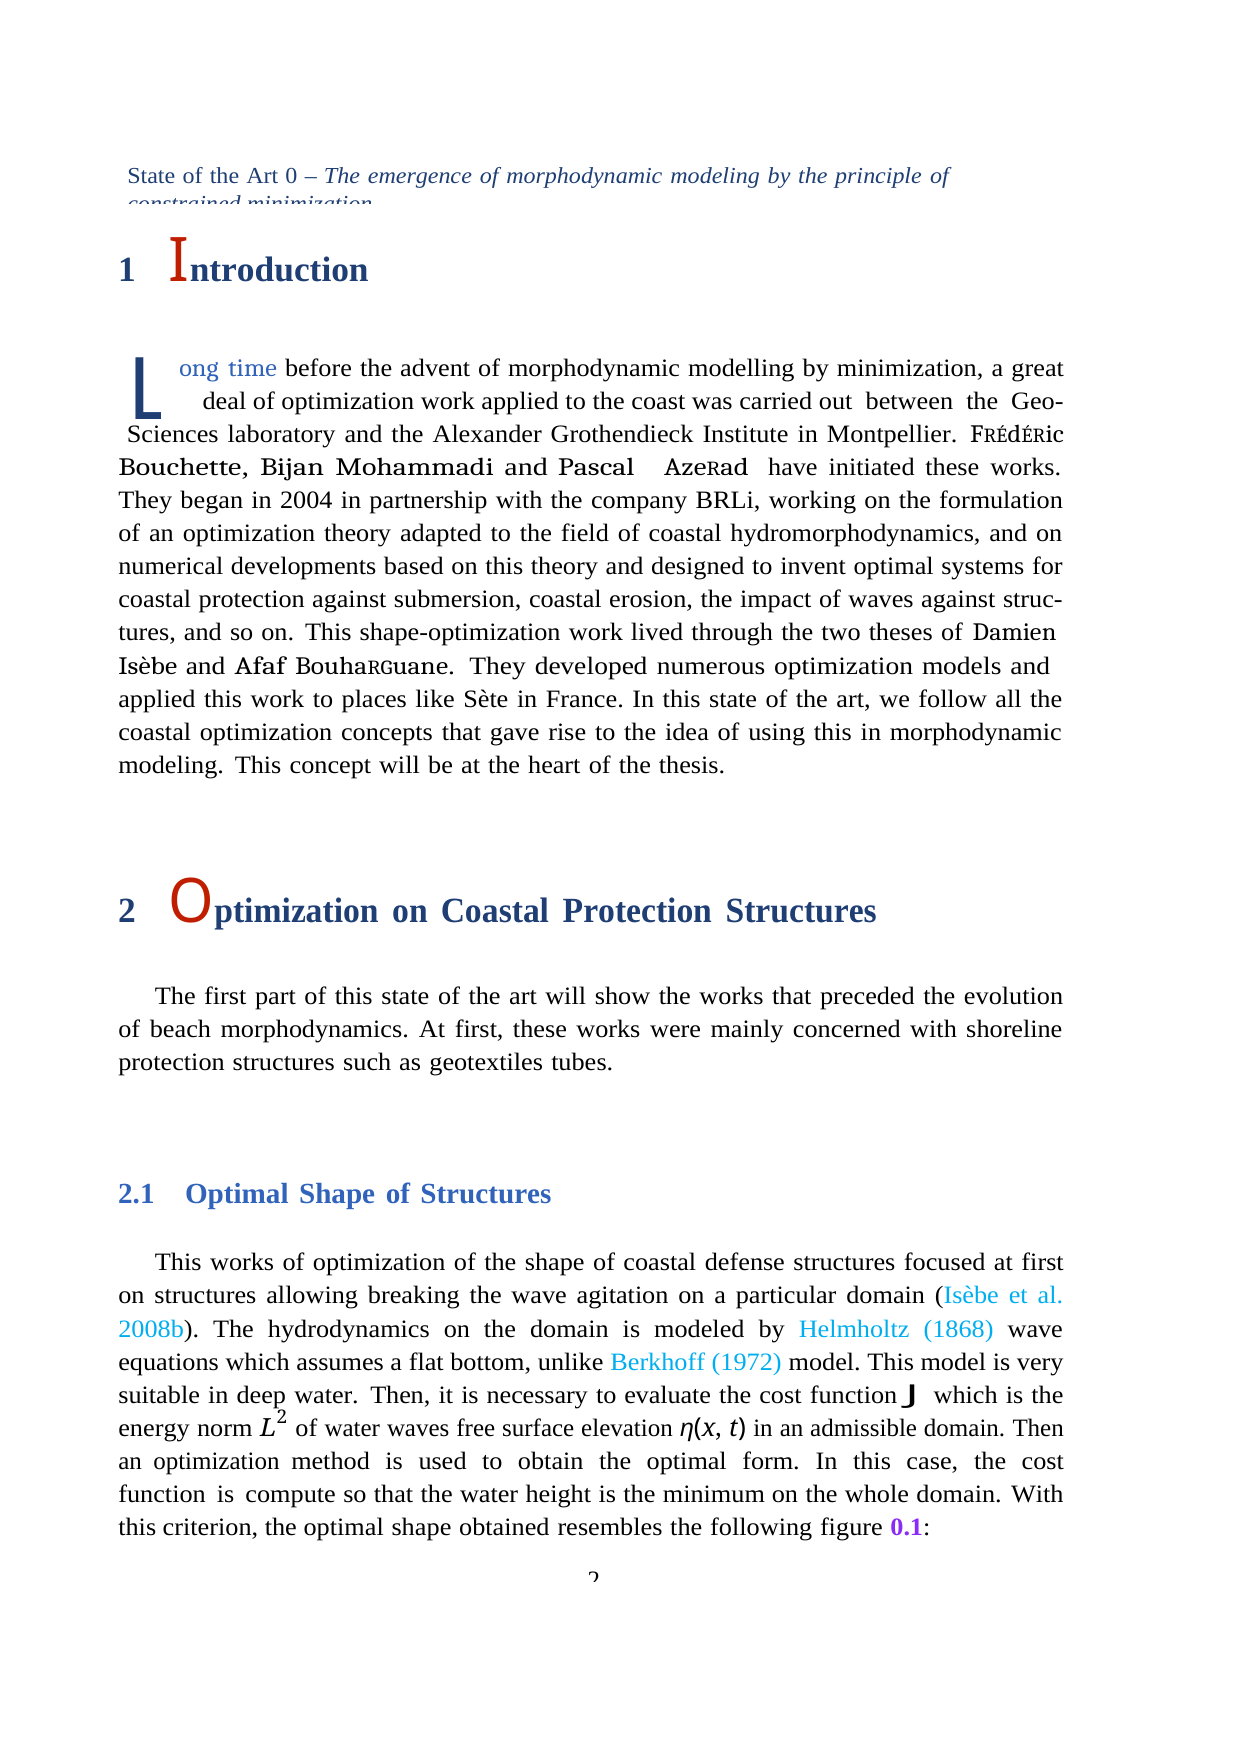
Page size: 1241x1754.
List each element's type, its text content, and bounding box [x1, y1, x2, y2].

subtitle Introduction [118, 216, 1142, 299]
text They began in 2004 in partnership with the company BRLi, working on the formulation of an optimization theory adapted to the field of coastal hydromorphodynamics, and on numerical developments based on this theory and designed to invent optimal systems for coastal protection against submersion, coastal erosion, the impact of waves against struc- tures, and so on. This shape-optimization work lived through the two theses of Damien [118, 485, 1063, 647]
text Bouchette, Bijan Mohammadi and Pascal [118, 452, 651, 481]
text have initiated these works. [768, 452, 1142, 481]
text applied this work to places like Sète in France. In this state of the art, we follow all the coastal optimization concepts that gave rise to the idea of using this in morphodynamic modeling. This concept will be at the heart of the thesis. [118, 684, 1063, 779]
text Isèbe and Afaf Bouharguane. They developed numerous optimization models and [118, 651, 1142, 680]
subtitle Optimization on Coastal Protection Structures [118, 857, 1142, 940]
text This works of optimization of the shape of coastal defense structures focused at first on structures allowing breaking the wave agitation on a particular domain (Isèbe et al. 2008b). The hydrodynamics on the domain is modeled by Helmholtz (1868) wave equations which assumes a flat bottom, unlike Berkhoff (1972) model. This model is very suitable in deep water. Then, it is necessary to evaluate the cost function J which is the energy norm L2 of water waves free surface elevation η(x, t) in an admissible domain. Then an optimization method is used to obtain the optimal form. In this case, the cost function is compute so that the water height is the minimum on the whole domain. With this criterion, the optimal shape obtained resembles the following figure 0.1: [118, 1244, 1063, 1542]
text The first part of this state of the art will show the works that preceded the evolution of beach morphodynamics. At first, these works were mainly concerned with shoreline protection structures such as geotextiles tubes. [118, 981, 1063, 1076]
subtitle Optimal Shape of Structures [118, 1176, 1142, 1209]
text Azerad [664, 452, 757, 481]
text ong time before the advent of morphodynamic modelling by minimization, a great deal of optimization work applied to the coast was carried out between the Geo- Sciences laboratory and the Alexander Grothendieck Institute in Montpellier. Frédéric [118, 353, 1063, 448]
